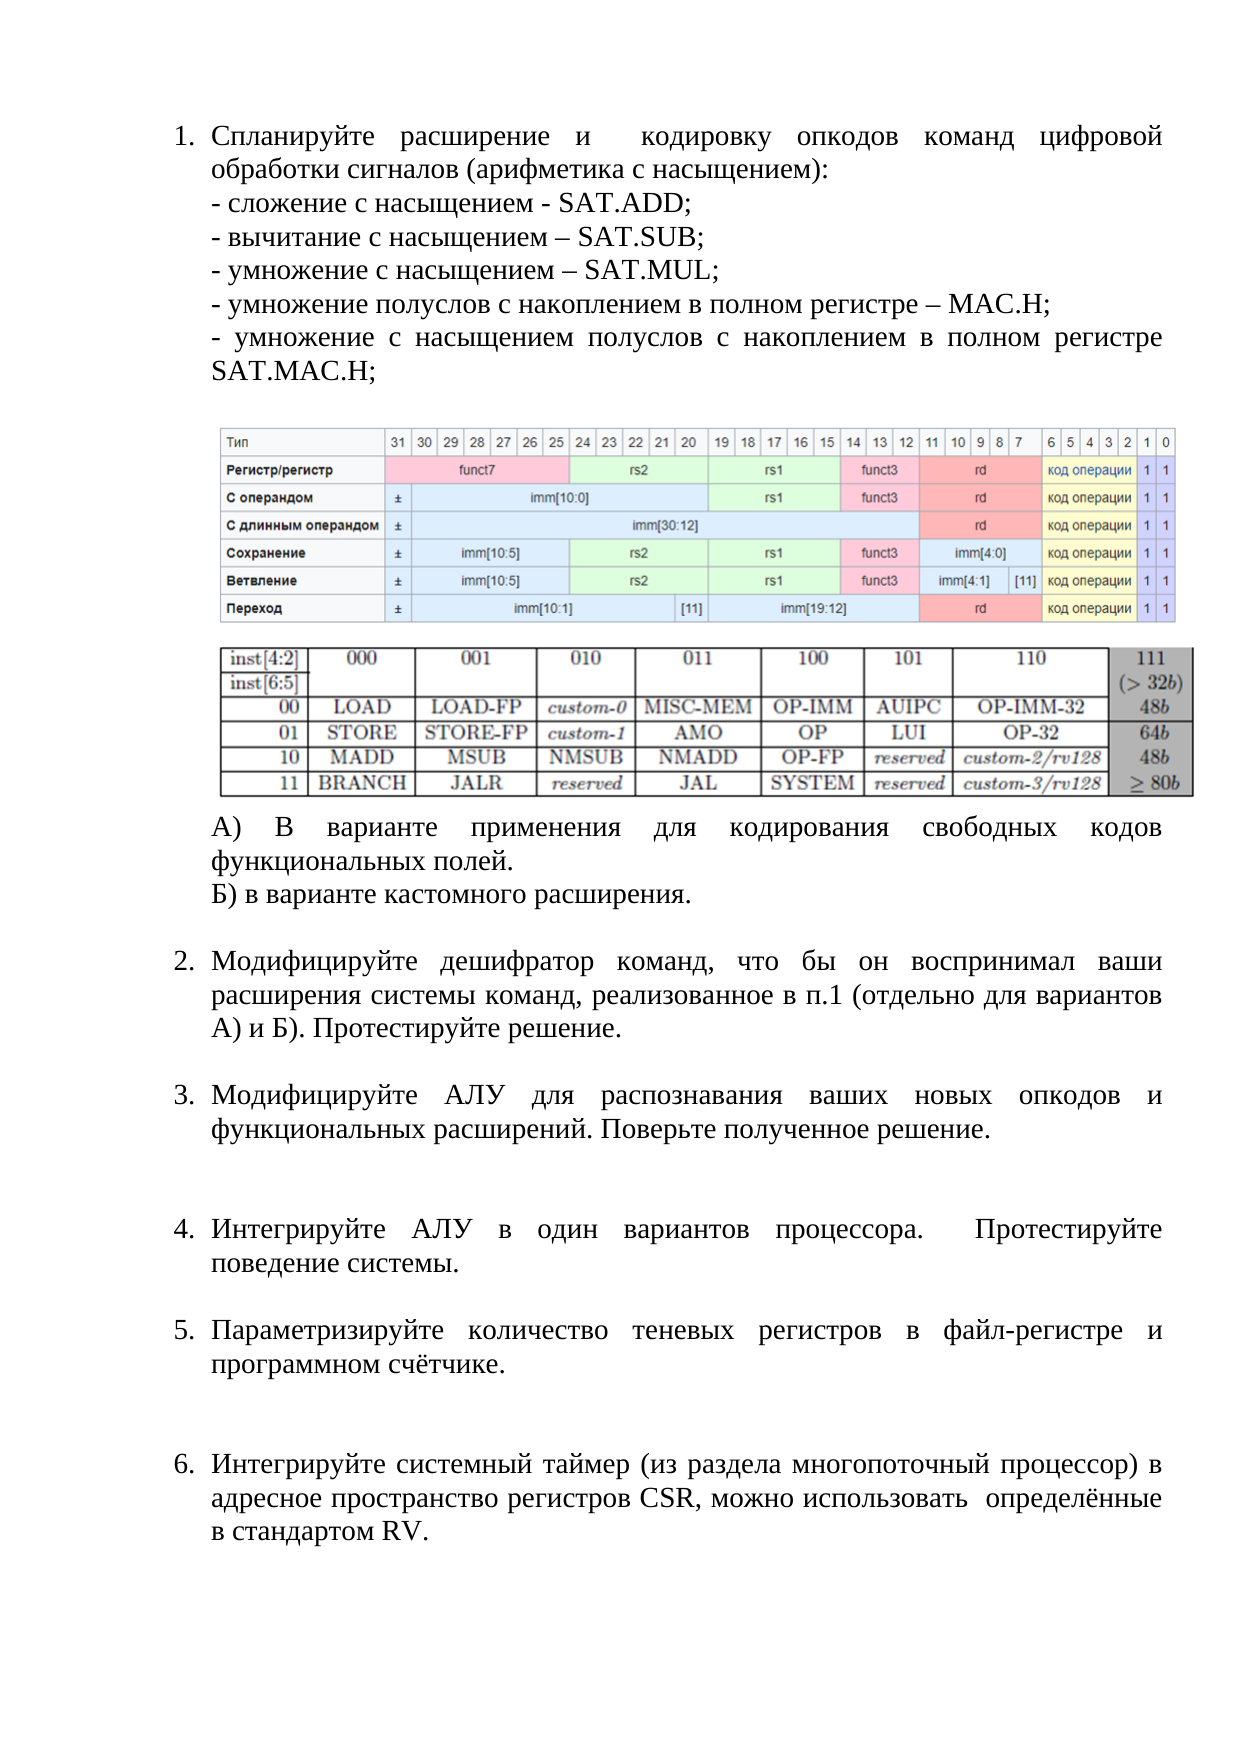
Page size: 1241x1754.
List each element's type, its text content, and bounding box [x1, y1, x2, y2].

text - сложение с насыщением - SAT.ADD; [211, 185, 1163, 219]
list Интегрируйте системный таймер (из раздела многопоточный процессор) в адресное пространство регистров CSR, можно использовать определённые в стандартом RV. [173, 1446, 1163, 1547]
list Параметризируйте количество теневых регистров в файл-регистре и программном счётчике. [173, 1312, 1163, 1379]
list Модифицируйте дешифратор команд, что бы он воспринимал ваши расширения системы команд, реализованное в п.1 (отдельно для вариантов А) и Б). Протестируйте решение. [173, 943, 1163, 1044]
picture [210, 420, 1202, 809]
list Спланируйте расширение и кодировку опкодов команд цифровой обработки сигналов (арифметика с насыщением): [173, 118, 1163, 185]
text - умножение с насыщением полуслов с накоплением в полном регистре SAT.MAC.H; [211, 319, 1163, 386]
list Модифицируйте АЛУ для распознавания ваших новых опкодов и функциональных расширений. Поверьте полученное решение. [173, 1077, 1163, 1144]
text - умножение полуслов с накоплением в полном регистре – MAC.H; [211, 286, 1163, 319]
text Б) в варианте кастомного расширения. [211, 876, 1163, 910]
list Интегрируйте АЛУ в один вариантов процессора. Протестируйте поведение системы. [173, 1212, 1163, 1279]
text - умножение с насыщением – SAT.MUL; [211, 252, 1163, 286]
text - вычитание с насыщением – SAT.SUB; [211, 219, 1163, 252]
text А) В варианте применения для кодирования свободных кодов функциональных полей. [211, 809, 1163, 876]
